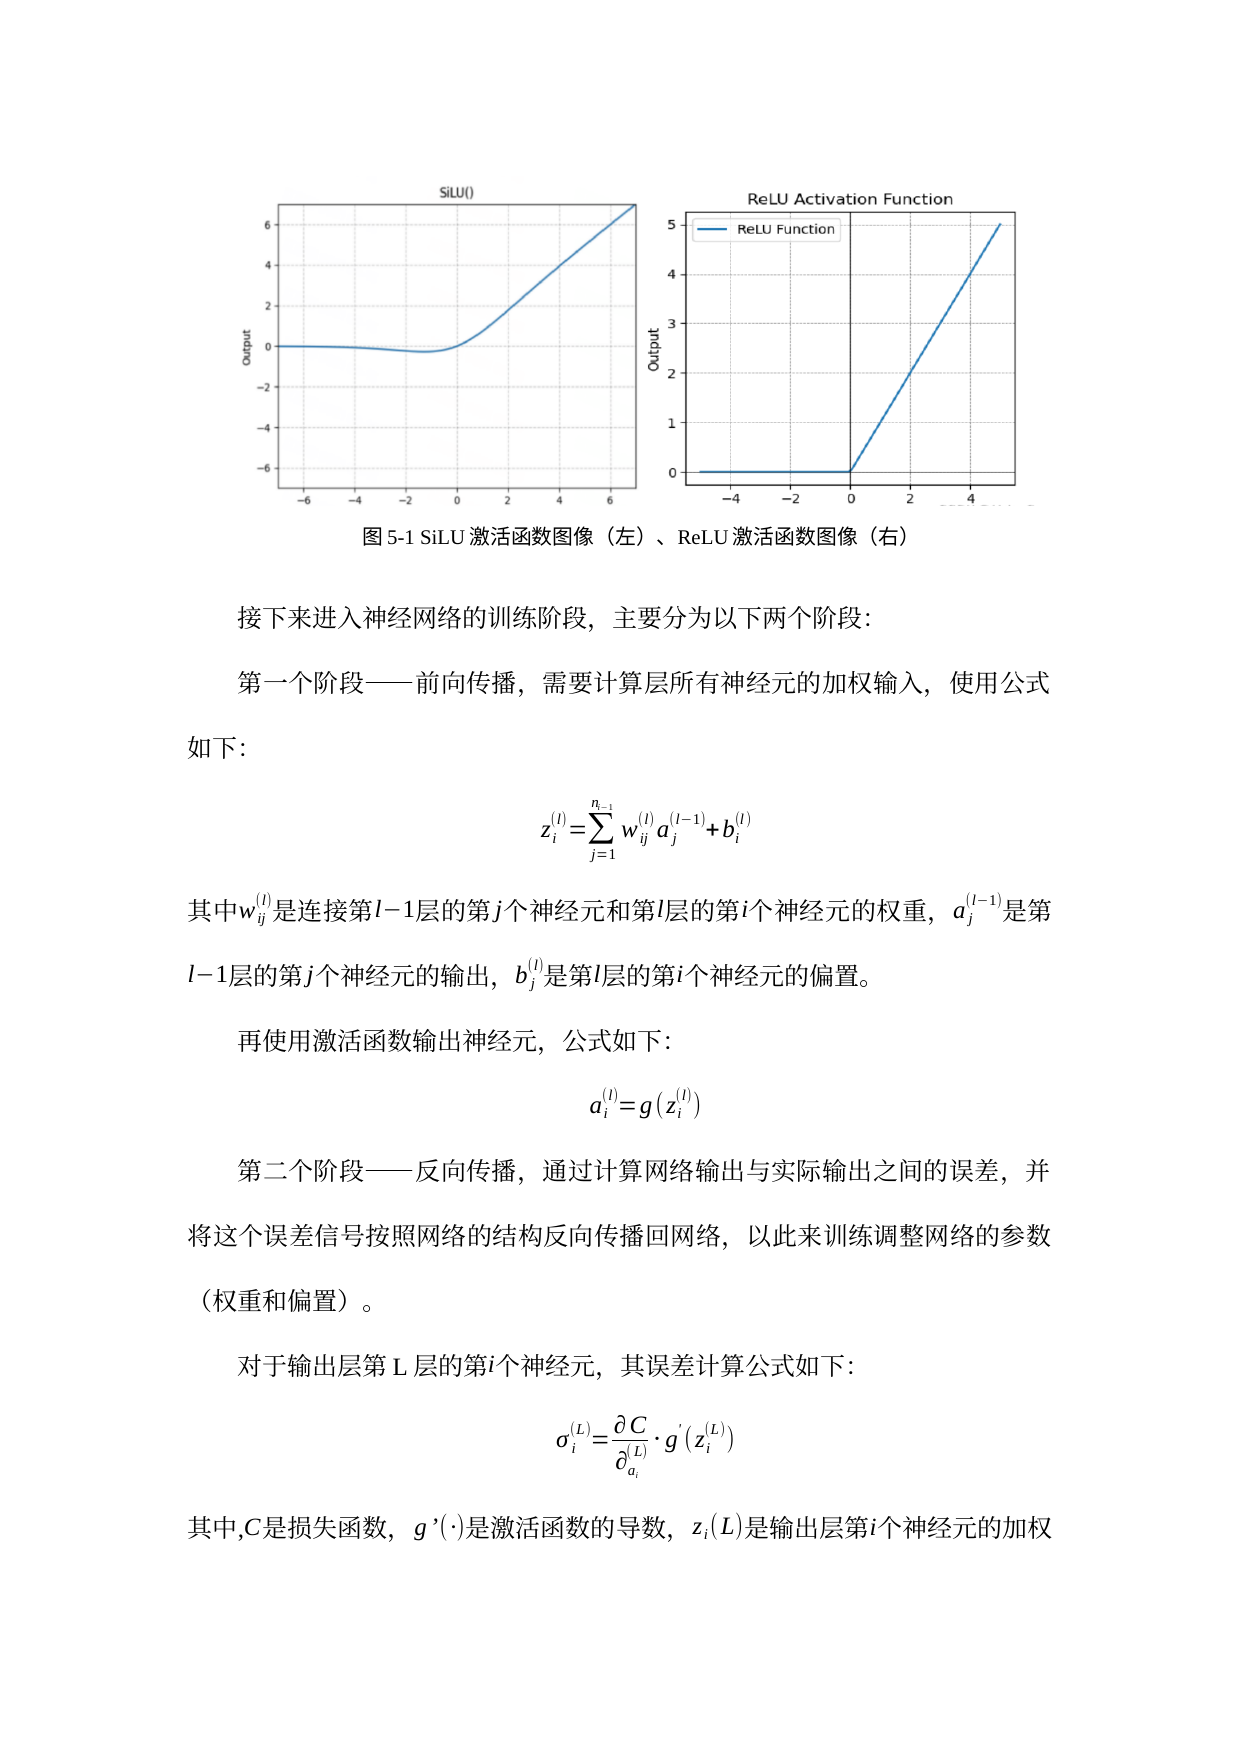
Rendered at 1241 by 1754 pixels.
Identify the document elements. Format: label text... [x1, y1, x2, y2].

text 第二个阶段——反向传播，通过计算网络输出与实际输出之间的误差，并将这个误差信号按照网络的结构反向传播回网络，以此来训练调整网络的参数（权重和偏置）。 [187, 1137, 1053, 1332]
text 图5-1 SiLU激活函数图像（左）、ReLU激活函数图像（右） [187, 519, 1053, 552]
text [187, 1494, 1053, 1559]
text 第一个阶段——前向传播，需要计算层所有神经元的加权输入，使用公式如下： [187, 649, 1053, 779]
text 再使用激活函数输出神经元，公式如下： [187, 1007, 1053, 1072]
picture [237, 175, 1038, 506]
text 对于输出层第L层的第个神经元，其误差计算公式如下： [187, 1332, 1053, 1397]
text 其中是连接第层的第个神经元和第层的第个神经元的权重，是第层的第个神经元的输出，是第层的第个神经元的偏置。 [187, 877, 1053, 1007]
text 接下来进入神经网络的训练阶段，主要分为以下两个阶段： [187, 584, 1053, 649]
